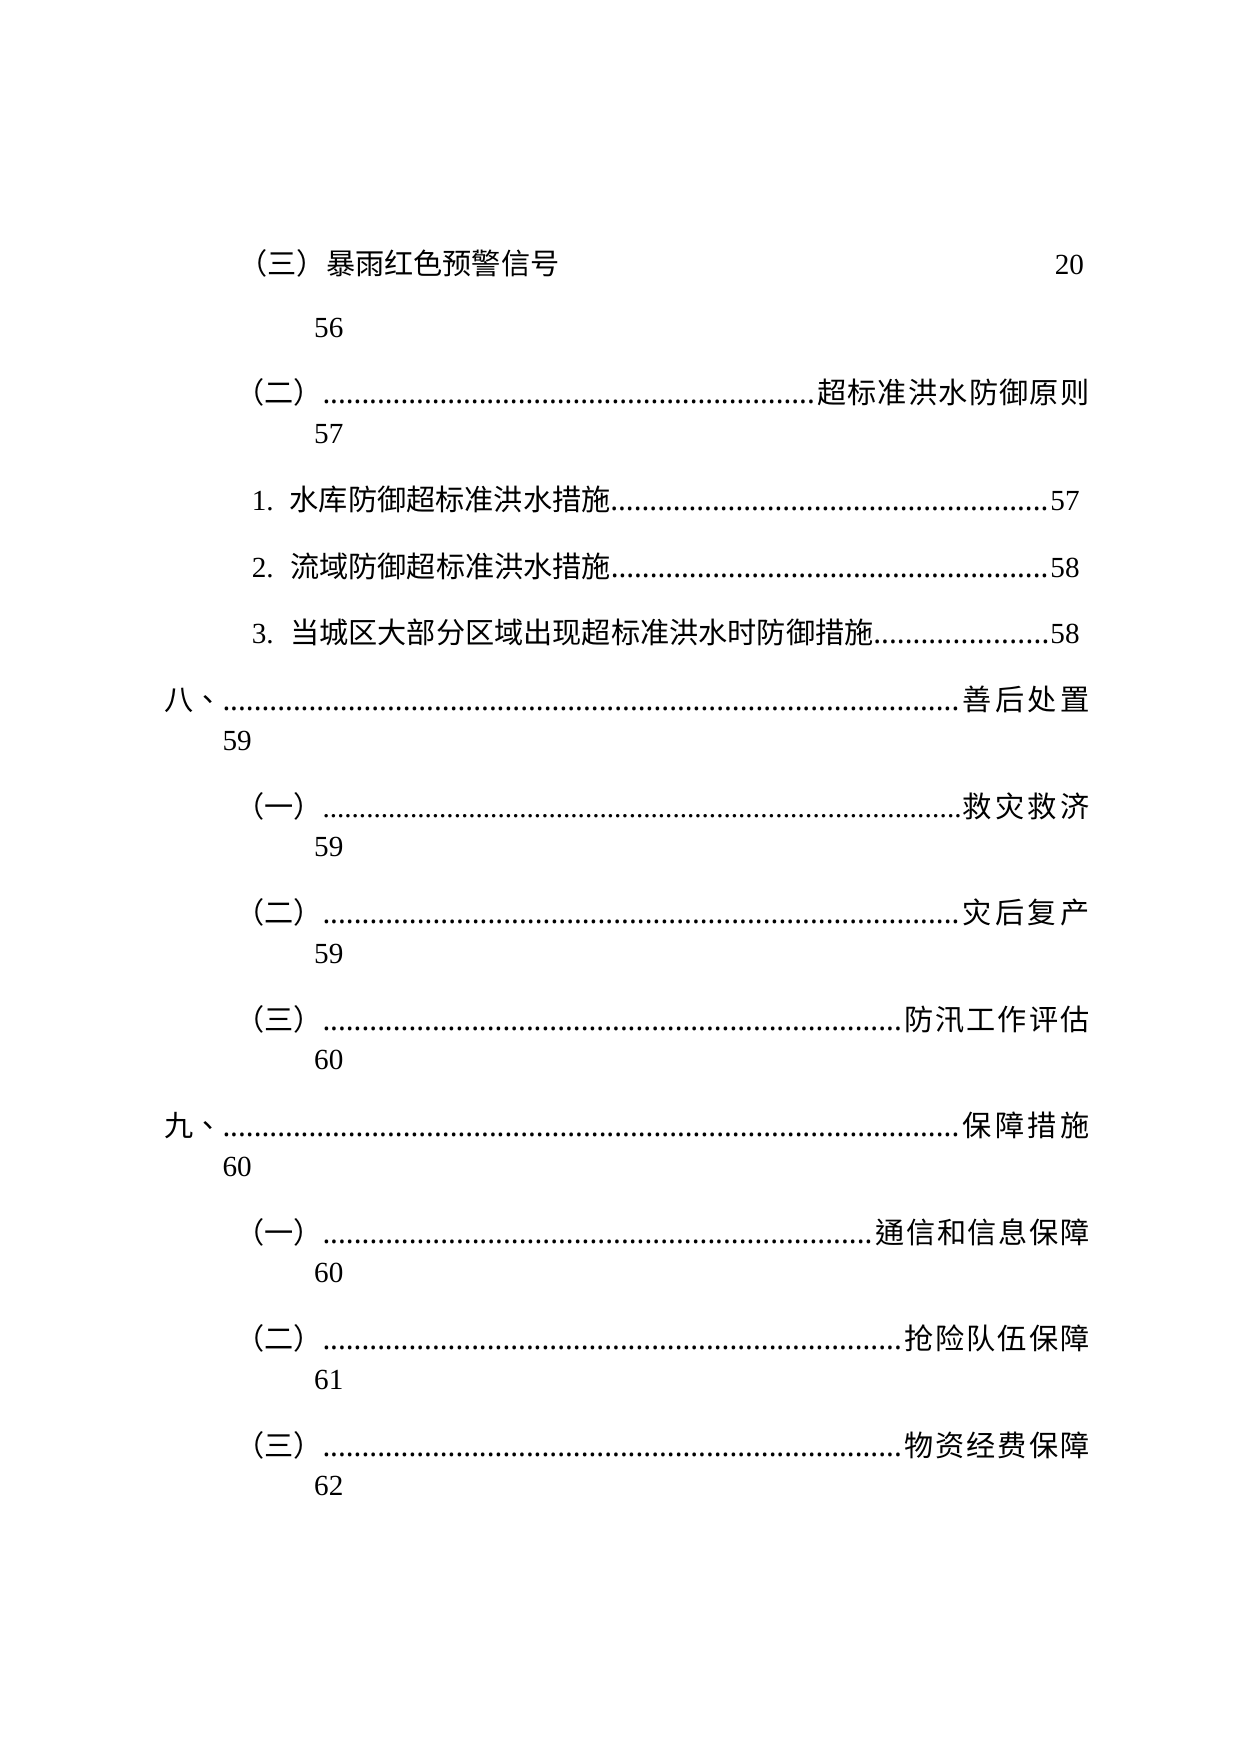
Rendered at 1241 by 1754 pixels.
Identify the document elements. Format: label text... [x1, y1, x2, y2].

list 流域防御超标准洪水措施 58 [164, 546, 1089, 586]
text （三） 物资经费保障 62 [164, 1425, 1089, 1504]
text （三） 防汛工作评估 60 [164, 999, 1089, 1078]
text （一） 救灾救济 59 [164, 786, 1089, 865]
text （二） 抢险队伍保障 61 [164, 1318, 1089, 1398]
list 当城区大部分区域出现超标准洪水时防御措施 58 [164, 613, 1089, 652]
text （二） 超标准洪水防御原则 57 [164, 373, 1089, 452]
text （二） 灾后复产 59 [164, 892, 1089, 972]
list 水库防御超标准洪水措施 57 [164, 479, 1089, 519]
text 九、 保障措施 60 [164, 1105, 1089, 1185]
text （一） 通信和信息保障 60 [164, 1212, 1089, 1291]
text 八、 善后处置 59 [164, 679, 1089, 759]
text （一） 超标准洪水界定 56 [164, 306, 1089, 346]
